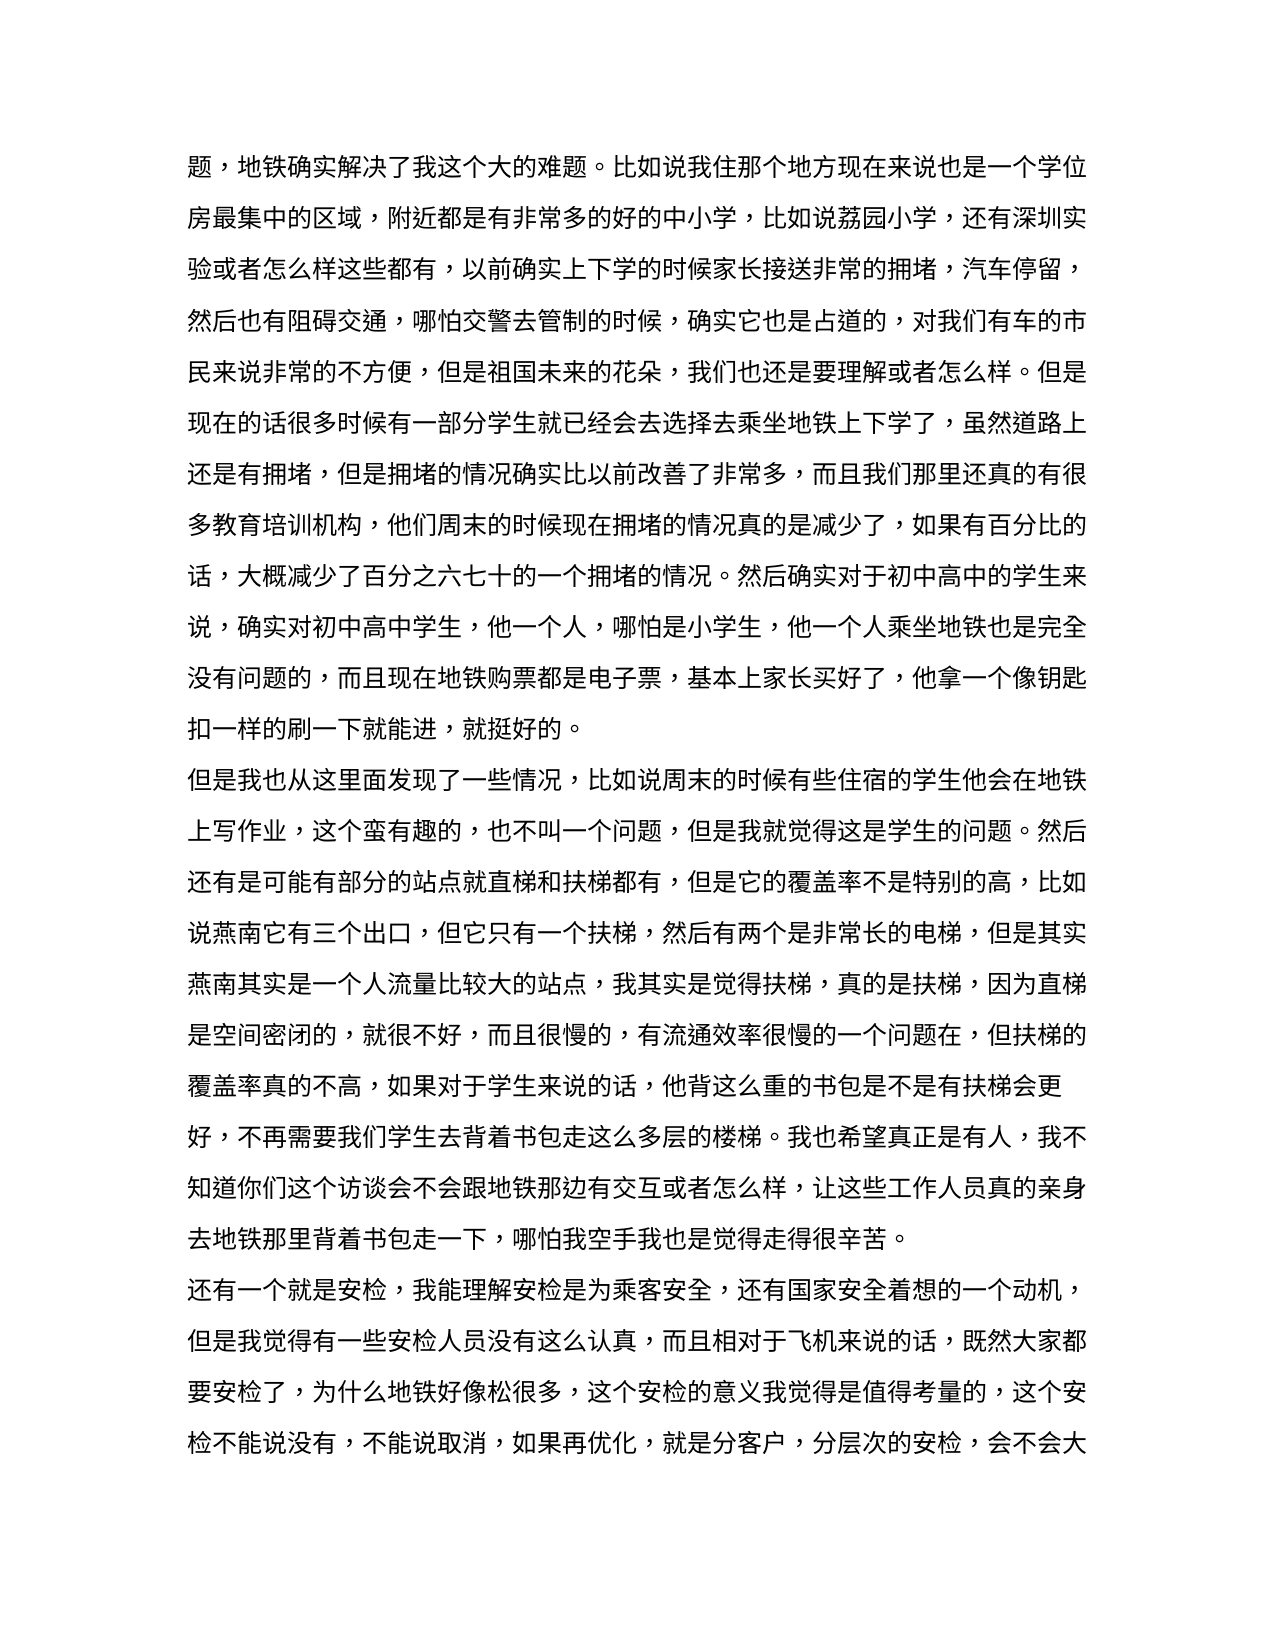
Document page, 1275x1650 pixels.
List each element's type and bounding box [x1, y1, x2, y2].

text [187, 150, 1087, 1460]
